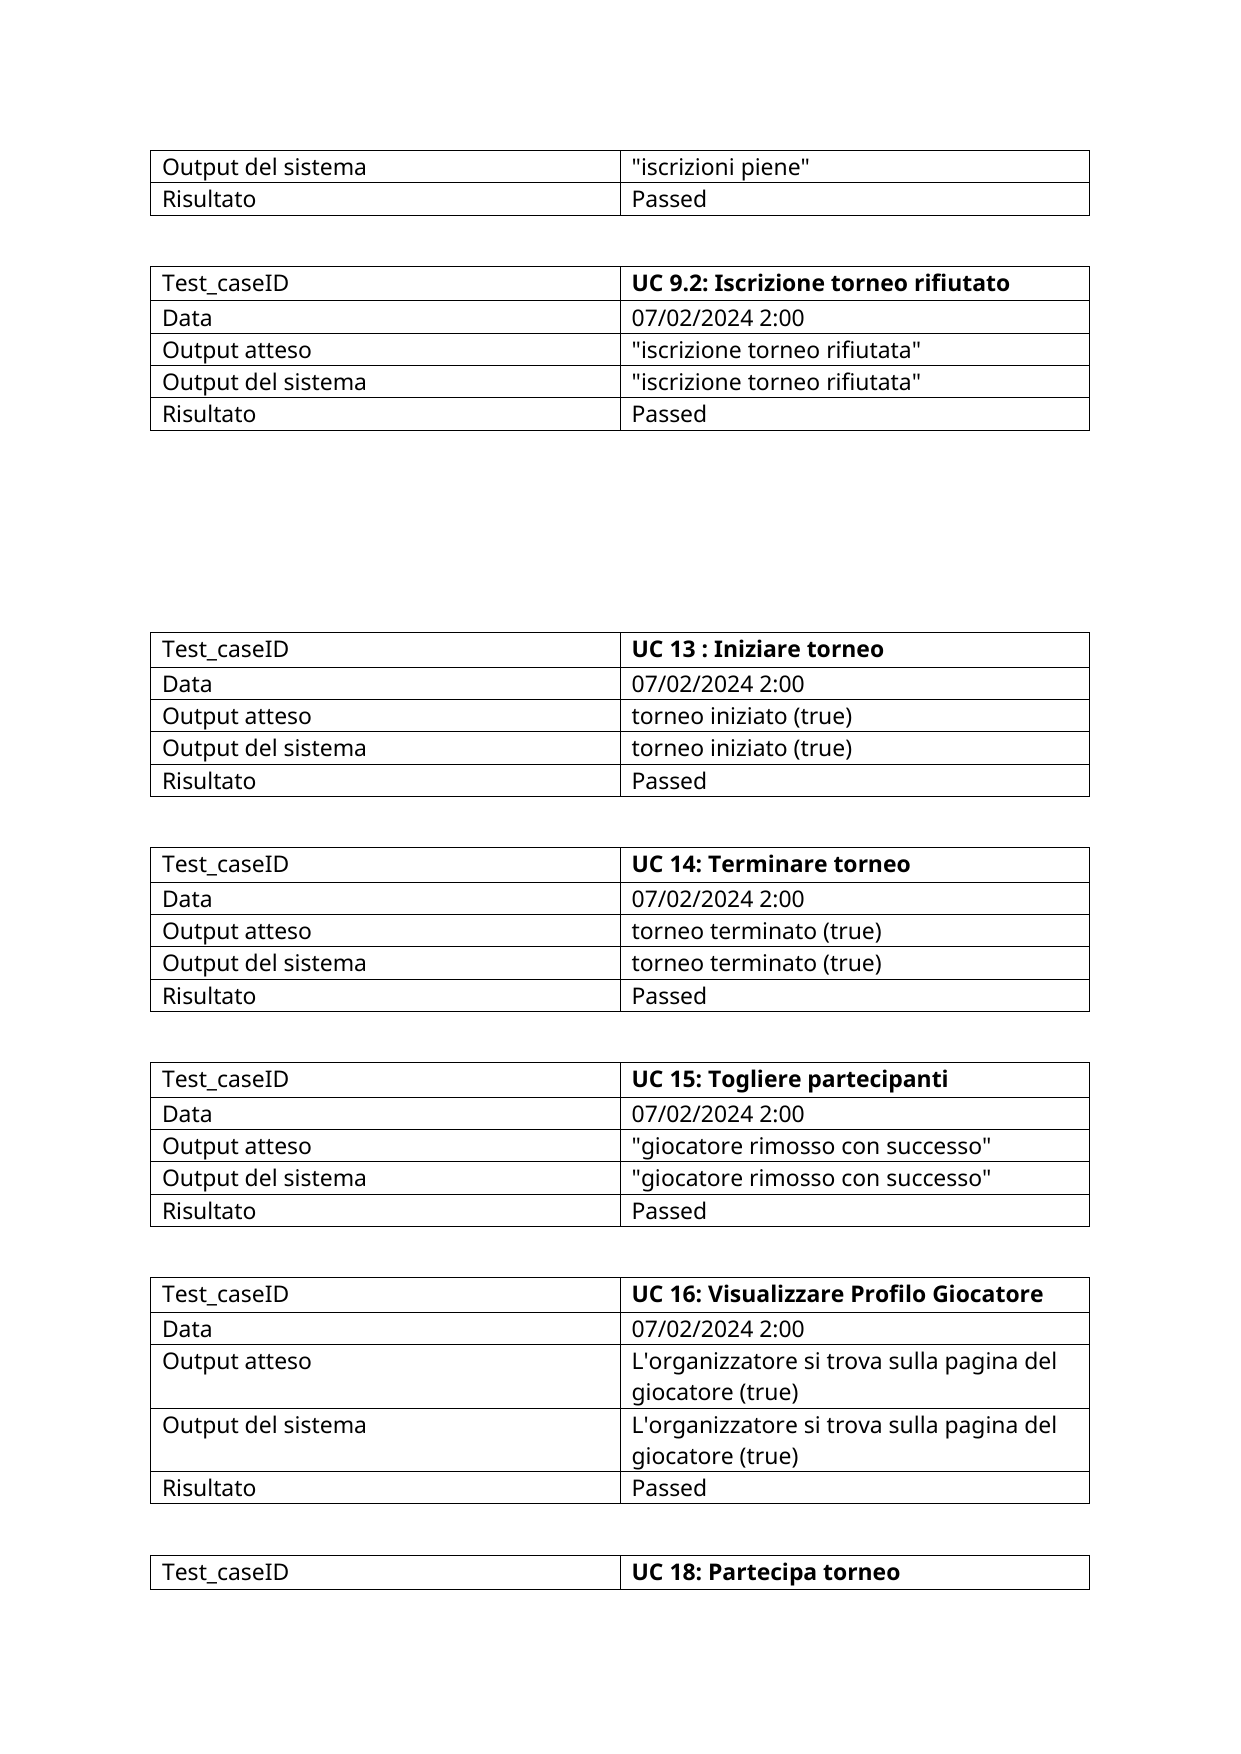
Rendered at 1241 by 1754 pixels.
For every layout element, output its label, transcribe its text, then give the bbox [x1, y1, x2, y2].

table_cell Data [151, 1098, 620, 1129]
table_cell Output del sistema [151, 947, 620, 978]
table_cell Risultato [151, 183, 620, 214]
table_cell "iscrizione torneo rifiutata" [621, 366, 1089, 397]
table_cell Risultato [151, 980, 620, 1011]
table_cell Risultato [151, 398, 620, 429]
table_cell Passed [621, 183, 1089, 214]
table_cell Passed [621, 1195, 1089, 1226]
table_cell Output del sistema [151, 151, 620, 182]
table_cell Output atteso [151, 1345, 620, 1407]
table_header UC 16: Visualizzare Profilo Giocatore [621, 1278, 1089, 1312]
table_cell Output atteso [151, 915, 620, 946]
table_cell "iscrizioni piene" [621, 151, 1089, 182]
table_cell 07/02/2024 2:00 [621, 668, 1089, 699]
table_cell 07/02/2024 2:00 [621, 883, 1089, 914]
table_cell L'organizzatore si trova sulla pagina del giocatore (true) [621, 1345, 1089, 1407]
table_cell Output atteso [151, 700, 620, 731]
table_header Test_caseID [151, 848, 620, 882]
table_cell Risultato [151, 1195, 620, 1226]
table_header Test_caseID [151, 633, 620, 667]
table_header UC 14: Terminare torneo [621, 848, 1089, 882]
table_cell torneo terminato (true) [621, 915, 1089, 946]
table_header Test_caseID [151, 1556, 620, 1589]
table_header Test_caseID [151, 267, 620, 300]
table_cell Passed [621, 765, 1089, 796]
table_cell L'organizzatore si trova sulla pagina del giocatore (true) [621, 1409, 1089, 1471]
table_cell "iscrizione torneo rifiutata" [621, 334, 1089, 365]
table_cell Output del sistema [151, 1409, 620, 1471]
table_cell Passed [621, 1472, 1089, 1503]
table_cell Output del sistema [151, 1162, 620, 1193]
table_cell Risultato [151, 765, 620, 796]
table_cell Output atteso [151, 334, 620, 365]
table_header UC 9.2: Iscrizione torneo rifiutato [621, 267, 1089, 300]
table_cell torneo iniziato (true) [621, 732, 1089, 763]
table_cell Risultato [151, 1472, 620, 1503]
table_cell Data [151, 301, 620, 333]
table_cell 07/02/2024 2:00 [621, 1313, 1089, 1344]
table_cell Passed [621, 398, 1089, 429]
table_cell Passed [621, 980, 1089, 1011]
table_cell 07/02/2024 2:00 [621, 1098, 1089, 1129]
table_cell Data [151, 1313, 620, 1344]
table_cell "giocatore rimosso con successo" [621, 1162, 1089, 1193]
table_header UC 18: Partecipa torneo [621, 1556, 1089, 1589]
table_header UC 15: Togliere partecipanti [621, 1063, 1089, 1097]
table_header Test_caseID [151, 1278, 620, 1312]
table_cell Output del sistema [151, 366, 620, 397]
table_cell torneo iniziato (true) [621, 700, 1089, 731]
table_cell Data [151, 668, 620, 699]
table_header UC 13 : Iniziare torneo [621, 633, 1089, 667]
table_cell "giocatore rimosso con successo" [621, 1130, 1089, 1161]
table_cell Output atteso [151, 1130, 620, 1161]
table_cell torneo terminato (true) [621, 947, 1089, 978]
table_header Test_caseID [151, 1063, 620, 1097]
table_cell Data [151, 883, 620, 914]
table_cell Output del sistema [151, 732, 620, 763]
table_cell 07/02/2024 2:00 [621, 301, 1089, 333]
